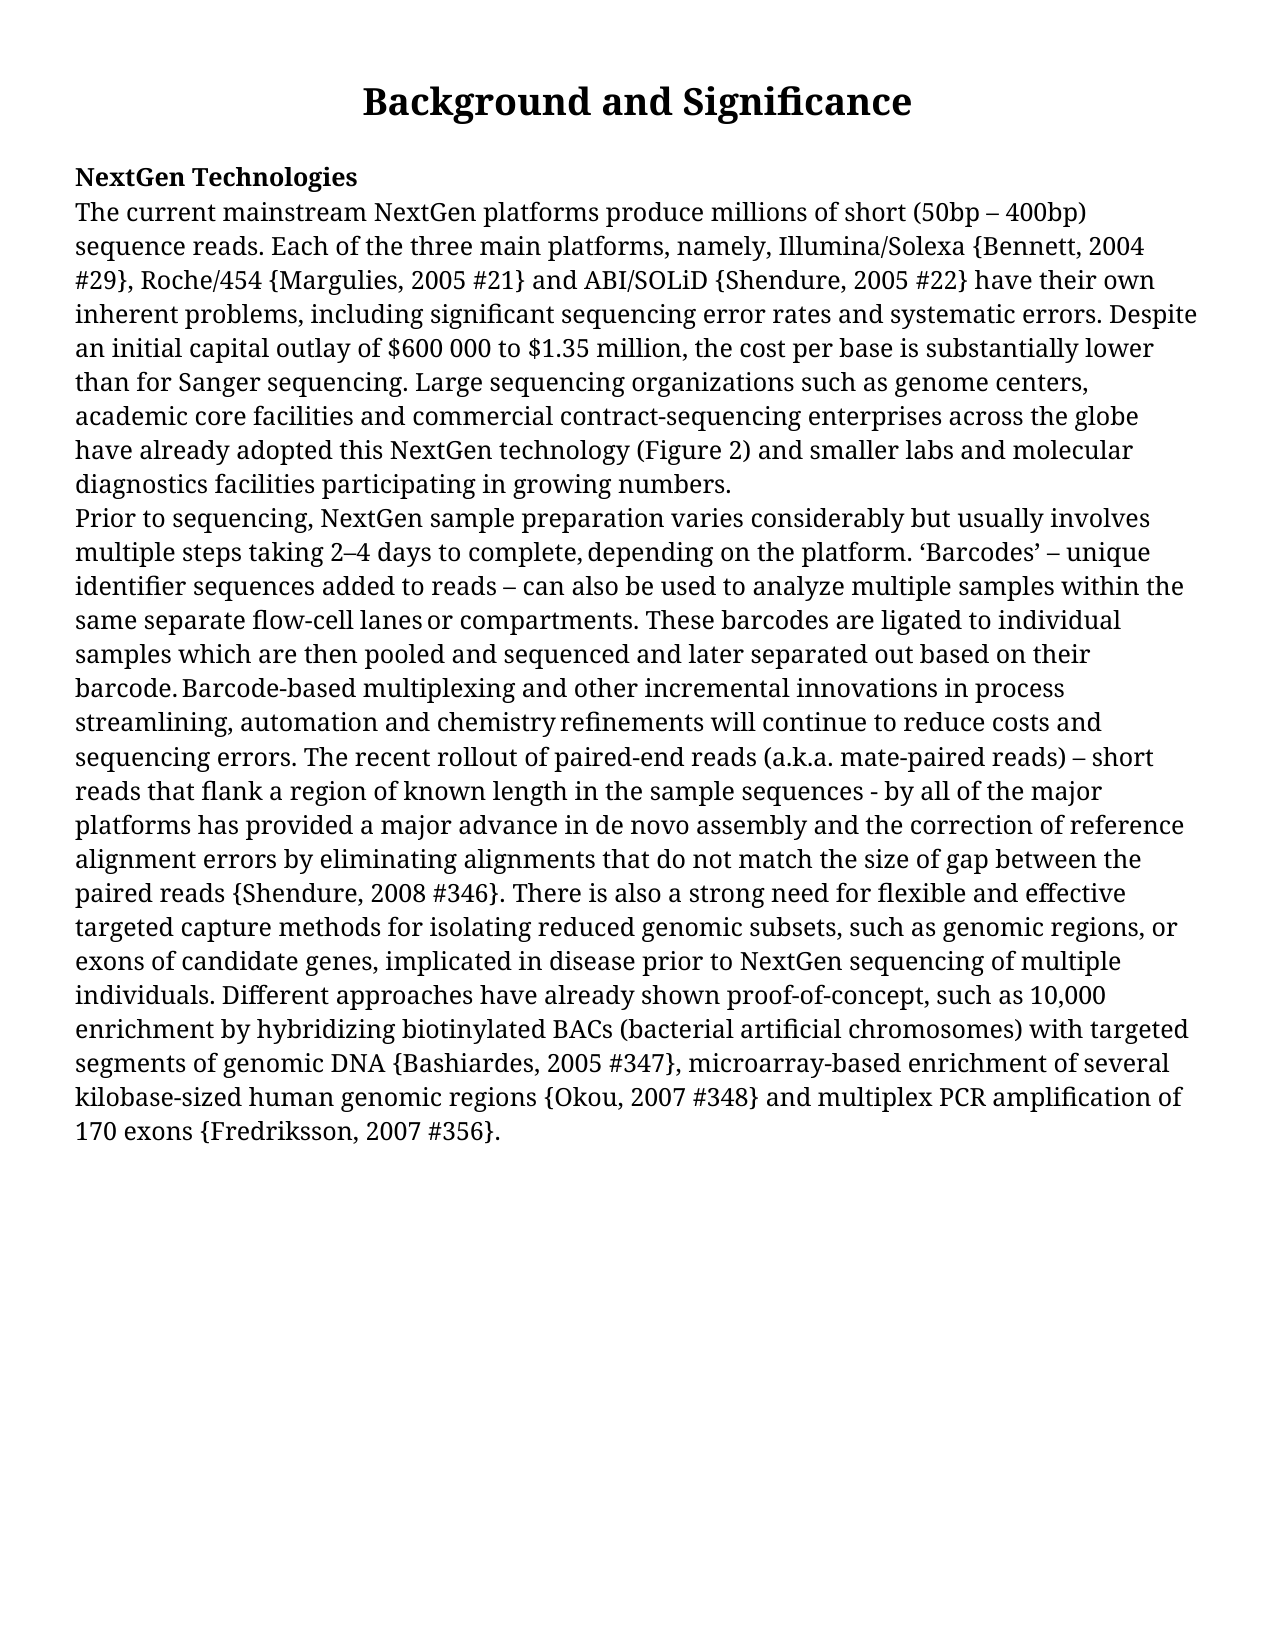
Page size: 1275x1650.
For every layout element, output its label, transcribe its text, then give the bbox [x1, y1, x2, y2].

text Prior to sequencing, NextGen sample preparation varies considerably but usually involves multiple steps taking 2–4 days to complete, depending on the platform. ‘Barcodes’ – unique identifier sequences added to reads – can also be used to analyze multiple samples within the same separate flow-cell lanes or compartments. These barcodes are ligated to individual samples which are then pooled and sequenced and later separated out based on their barcode. Barcode-based multiplexing and other incremental innovations in process streamlining, automation and chemistry refinements will continue to reduce costs and sequencing errors. The recent rollout of paired-end reads (a.k.a. mate-paired reads) – short reads that flank a region of known length in the sample sequences - by all of the major platforms has provided a major advance in de novo assembly and the correction of reference alignment errors by eliminating alignments that do not match the size of gap between the paired reads {Shendure, 2008 #346}. There is also a strong need for flexible and effective targeted capture methods for isolating reduced genomic subsets, such as genomic regions, or exons of candidate genes, implicated in disease prior to NextGen sequencing of multiple individuals. Different approaches have already shown proof-of-concept, such as 10,000 enrichment by hybridizing biotinylated BACs (bacterial artificial chromosomes) with targeted segments of genomic DNA {Bashiardes, 2005 #347}, microarray-based enrichment of several kilobase-sized human genomic regions {Okou, 2007 #348} and multiplex PCR amplification of 170 exons {Fredriksson, 2007 #356}. [75, 501, 1200, 1148]
text NextGen Technologies [75, 160, 1200, 194]
text Background and Significance [75, 75, 1200, 126]
text The current mainstream NextGen platforms produce millions of short (50bp – 400bp) sequence reads. Each of the three main platforms, namely, Illumina/Solexa {Bennett, 2004 #29}, Roche/454 {Margulies, 2005 #21} and ABI/SOLiD {Shendure, 2005 #22} have their own inherent problems, including significant sequencing error rates and systematic errors. Despite an initial capital outlay of $600 000 to $1.35 million, the cost per base is substantially lower than for Sanger sequencing. Large sequencing organizations such as genome centers, academic core facilities and commercial contract-sequencing enterprises across the globe have already adopted this NextGen technology (Figure 2) and smaller labs and molecular diagnostics facilities participating in growing numbers. [75, 194, 1200, 501]
